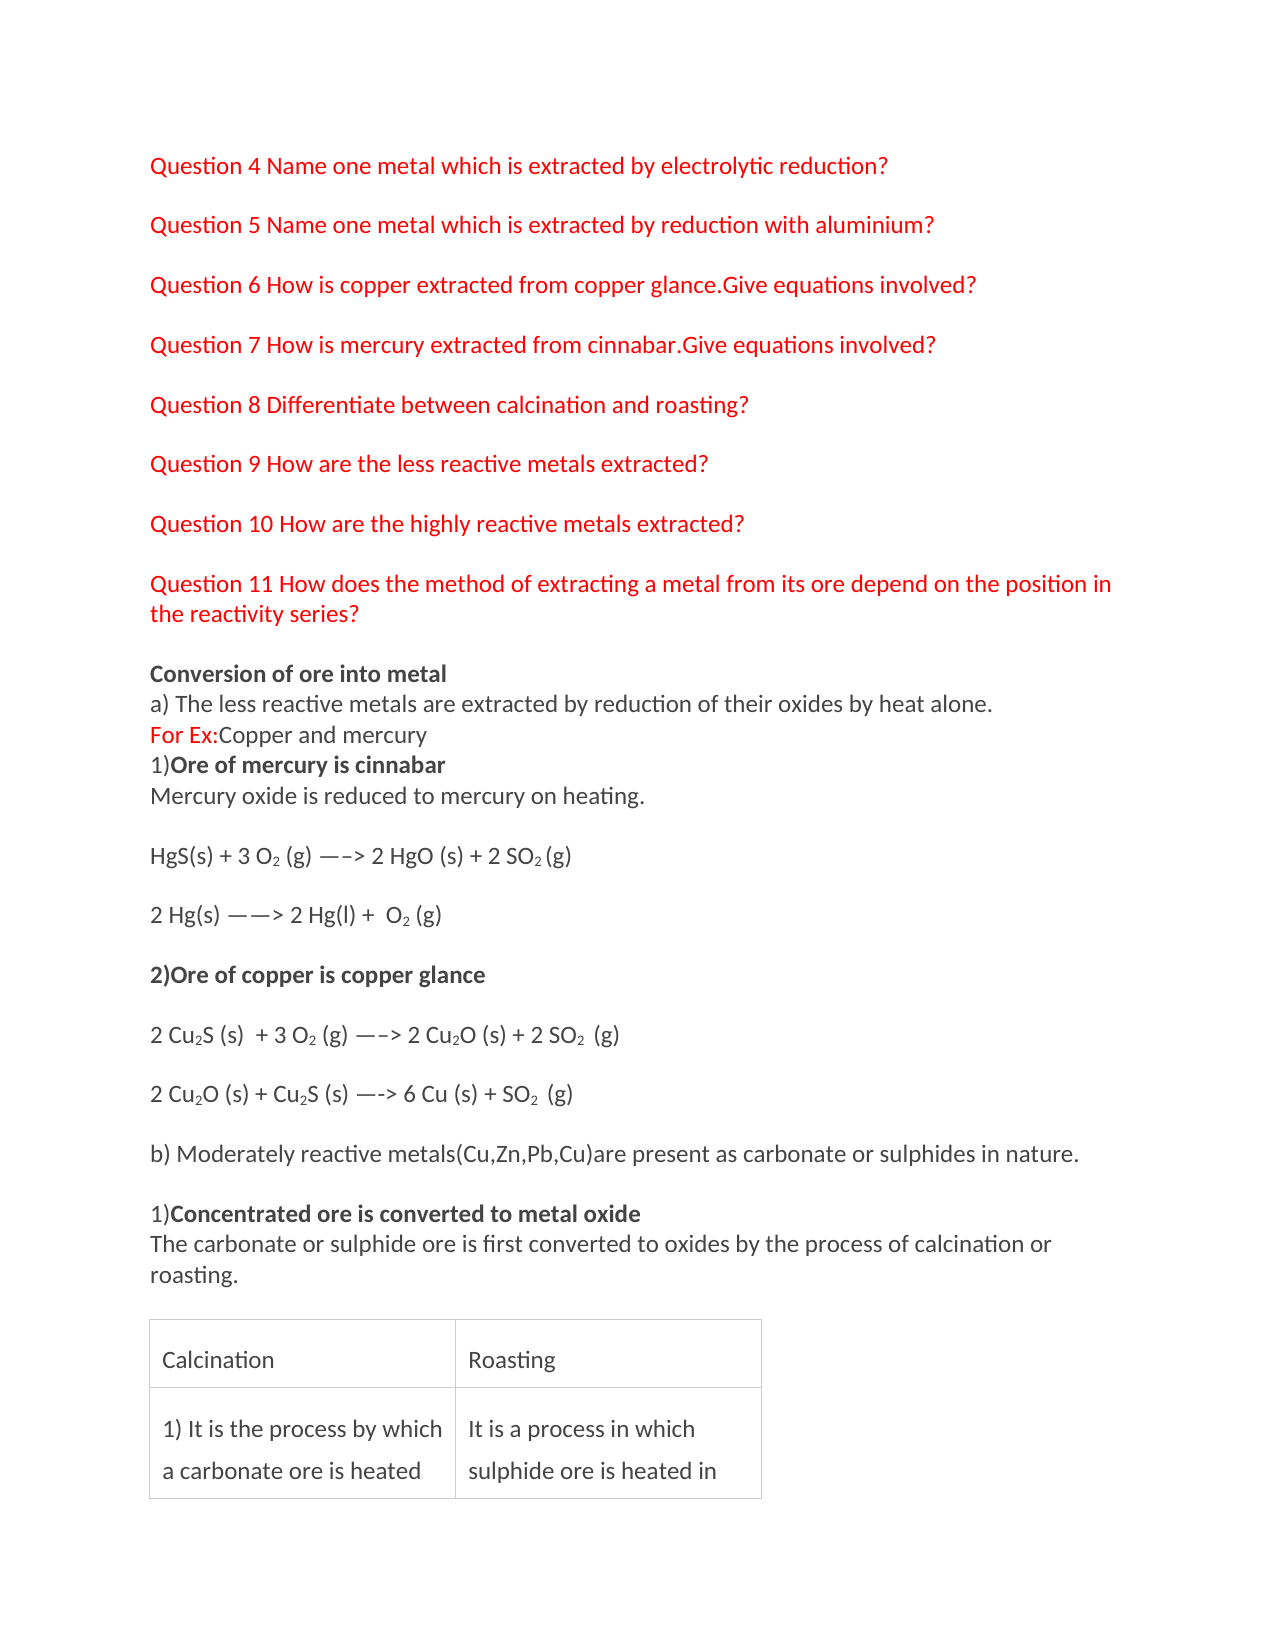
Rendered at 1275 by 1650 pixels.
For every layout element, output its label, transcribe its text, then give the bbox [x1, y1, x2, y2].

text Question 7 How is mercury extracted from cinnabar.Give equations involved? [150, 329, 1125, 359]
text 2 Cu2S (s) + 3 O2 (g) —–> 2 Cu2O (s) + 2 SO2 (g) [150, 1019, 1125, 1049]
text 2)Ore of copper is copper glance [150, 959, 1125, 990]
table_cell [150, 1388, 455, 1498]
text Question 5 Name one metal which is extracted by reduction with aluminium? [150, 210, 1125, 240]
text Question 4 Name one metal which is extracted by electrolytic reduction? [150, 150, 1125, 181]
text Question 11 How does the method of extracting a metal from its ore depend on the position in the reactivity series? [150, 568, 1125, 629]
text 2 Cu2O (s) + Cu2S (s) —-> 6 Cu (s) + SO2 (g) [150, 1078, 1125, 1109]
text Question 6 How is copper extracted from copper glance.Give equations involved? [150, 269, 1125, 300]
text Conversion of ore into metal a) The less reactive metals are extracted by reduction of their oxides by heat alone. For Ex:Copper and mercury 1)Ore of mercury is cinnabar Mercury oxide is reduced to mercury on heating. [150, 658, 1125, 811]
text HgS(s) + 3 O2 (g) —–> 2 HgO (s) + 2 SO2 (g) [150, 840, 1125, 870]
text Question 9 How are the less reactive metals extracted? [150, 448, 1125, 479]
text Question 8 Differentiate between calcination and roasting? [150, 389, 1125, 419]
text 1)Concentrated ore is converted to metal oxide The carbonate or sulphide ore is first converted to oxides by the process of calcination or roasting. [150, 1198, 1125, 1289]
text b) Moderately reactive metals(Cu,Zn,Pb,Cu)are present as carbonate or sulphides in nature. [150, 1138, 1125, 1169]
text 2 Hg(s) ——> 2 Hg(l) + O2 (g) [150, 899, 1125, 930]
text Question 10 How are the highly reactive metals extracted? [150, 508, 1125, 539]
table_header Calcination [150, 1320, 455, 1387]
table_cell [456, 1388, 761, 1498]
table_header Roasting [456, 1320, 761, 1387]
